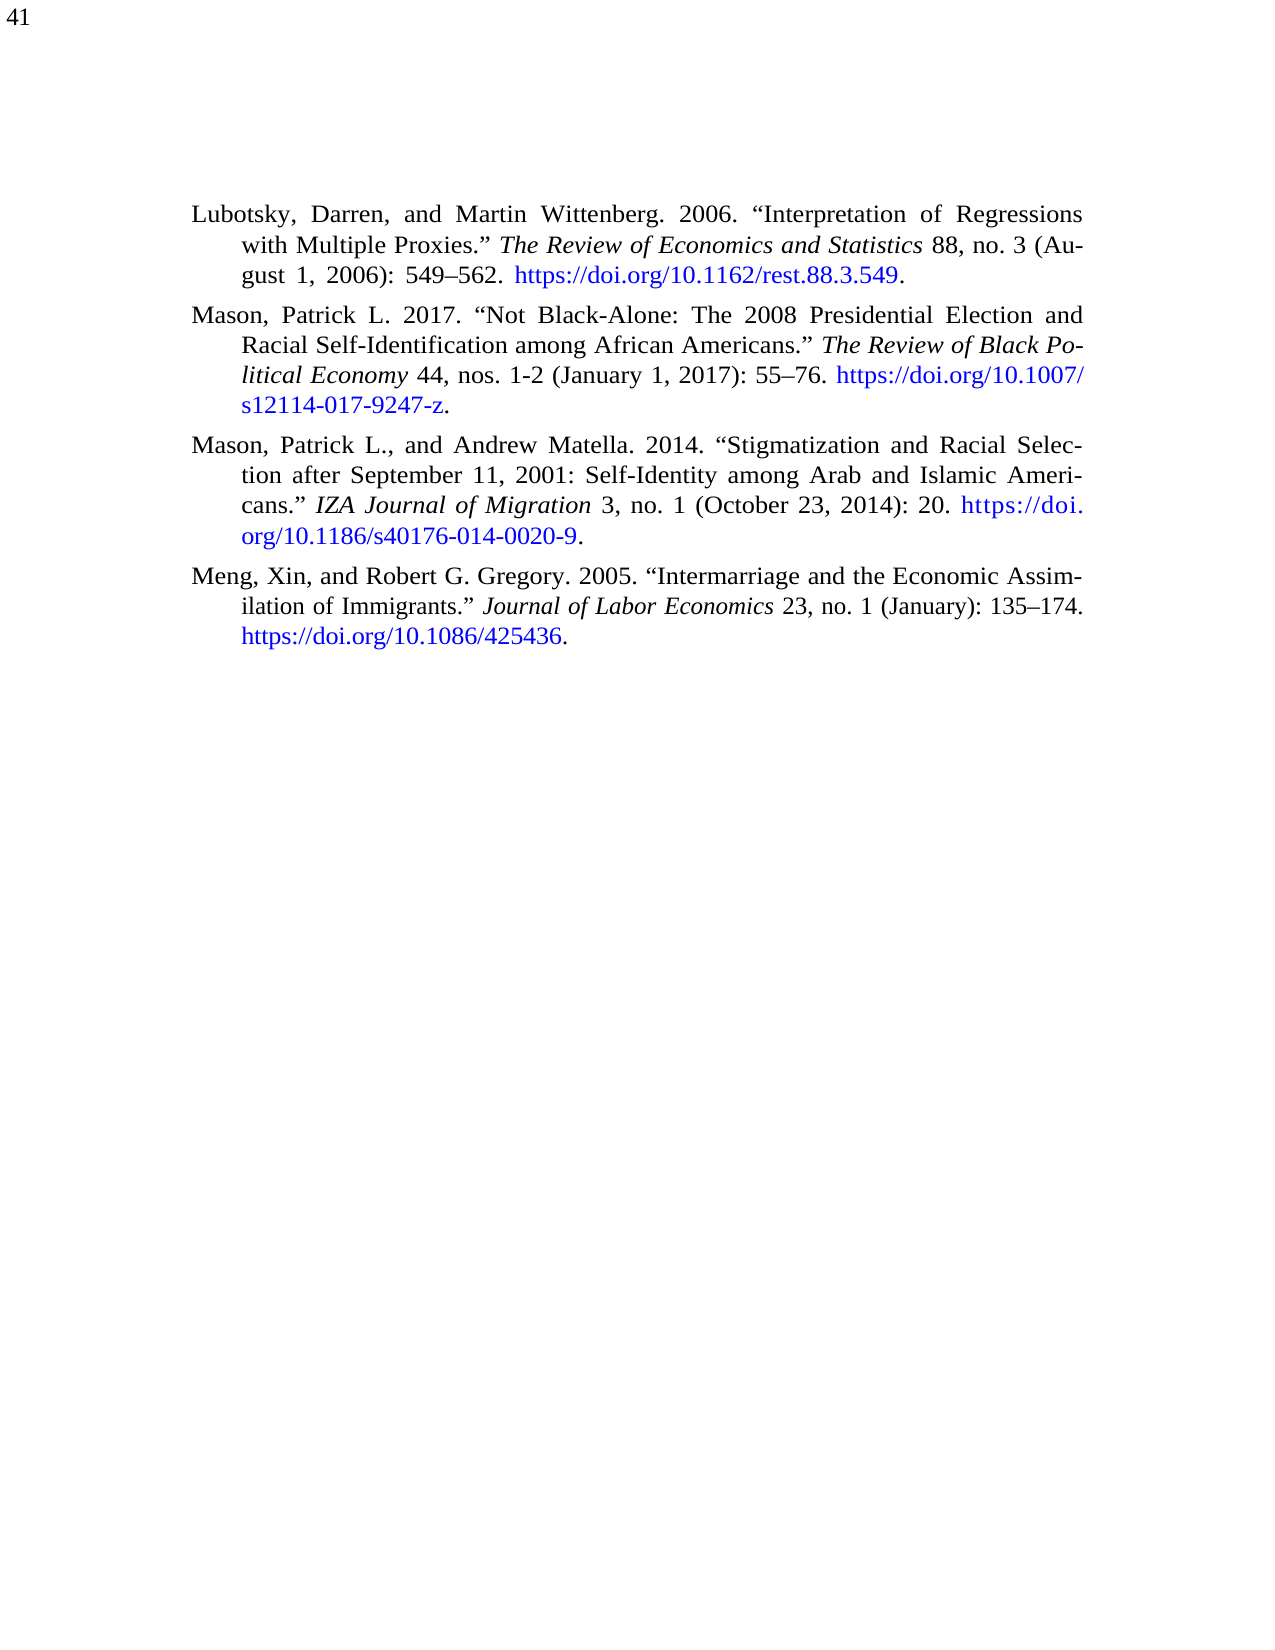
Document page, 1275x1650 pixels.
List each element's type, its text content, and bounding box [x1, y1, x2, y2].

text Meng, Xin, and Robert G. Gregory. 2005. “Intermarriage and the Economic Assim- ilation of Immigrants.” Journal of Labor Economics 23, no. 1 (January): 135–174. https://doi.org/10.1086/425436. [191, 561, 1084, 650]
text Mason, Patrick L., and Andrew Matella. 2014. “Stigmatization and Racial Selec- tion after September 11, 2001: Self-Identity among Arab and Islamic Ameri- cans.” IZA Journal of Migration 3, no. 1 (October 23, 2014): 20. https://doi. org/10.1186/s40176-014-0020-9. [191, 430, 1084, 549]
text Lubotsky, Darren, and Martin Wittenberg. 2006. “Interpretation of Regressions with Multiple Proxies.” The Review of Economics and Statistics 88, no. 3 (Au- gust 1, 2006): 549–562. https://doi.org/10.1162/rest.88.3.549. [191, 199, 1084, 288]
text Mason, Patrick L. 2017. “Not Black-Alone: The 2008 Presidential Election and Racial Self-Identification among African Americans.” The Review of Black Po- litical Economy 44, nos. 1-2 (January 1, 2017): 55–76. https://doi.org/10.1007/ s12114-017-9247-z. [191, 300, 1084, 419]
